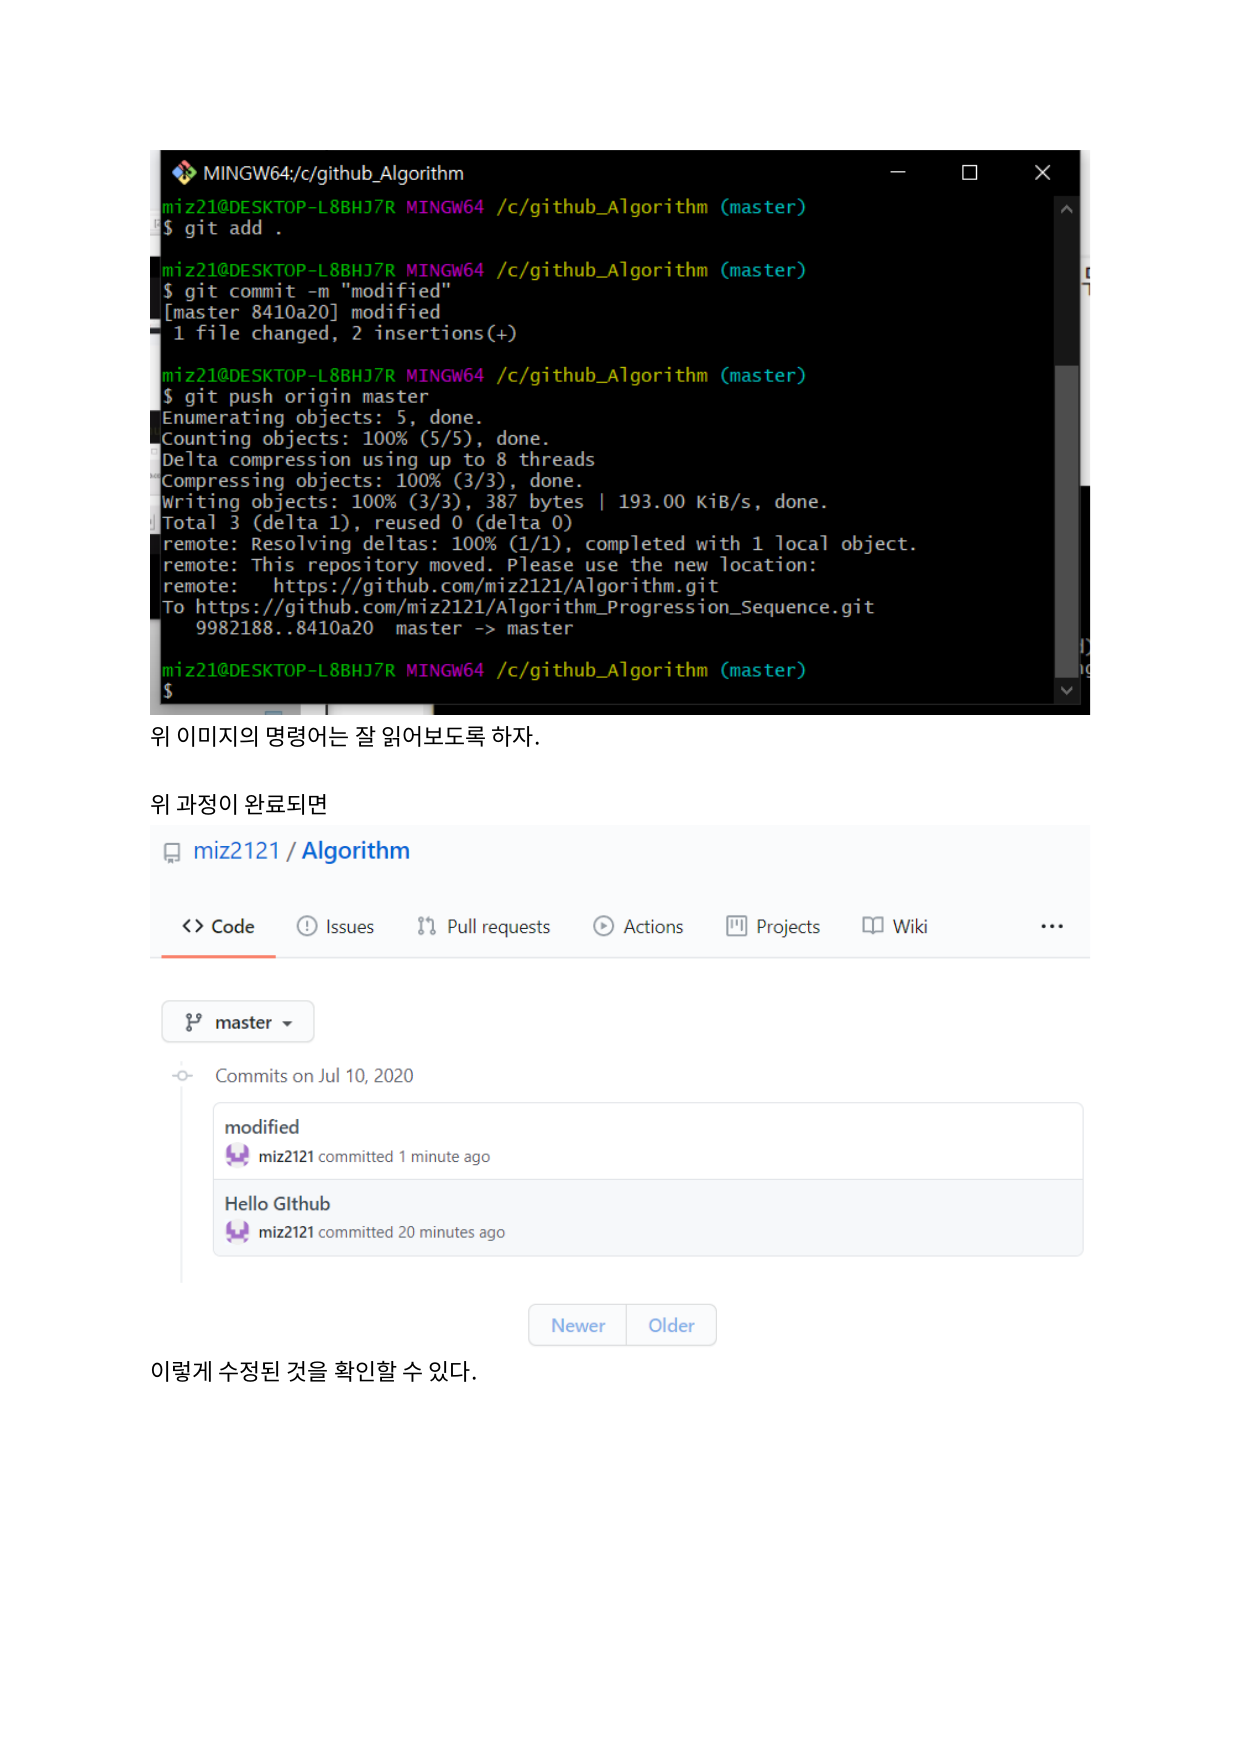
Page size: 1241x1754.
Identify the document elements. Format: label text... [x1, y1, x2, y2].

text 이렇게 수정된 것을 확인할 수 있다. [150, 1354, 1090, 1387]
text 위 이미지의 명령어는 잘 읽어보도록 하자. [150, 718, 1090, 752]
text 위 과정이 완료되면 [150, 787, 1090, 820]
picture [150, 150, 1091, 715]
picture [150, 825, 1091, 1350]
